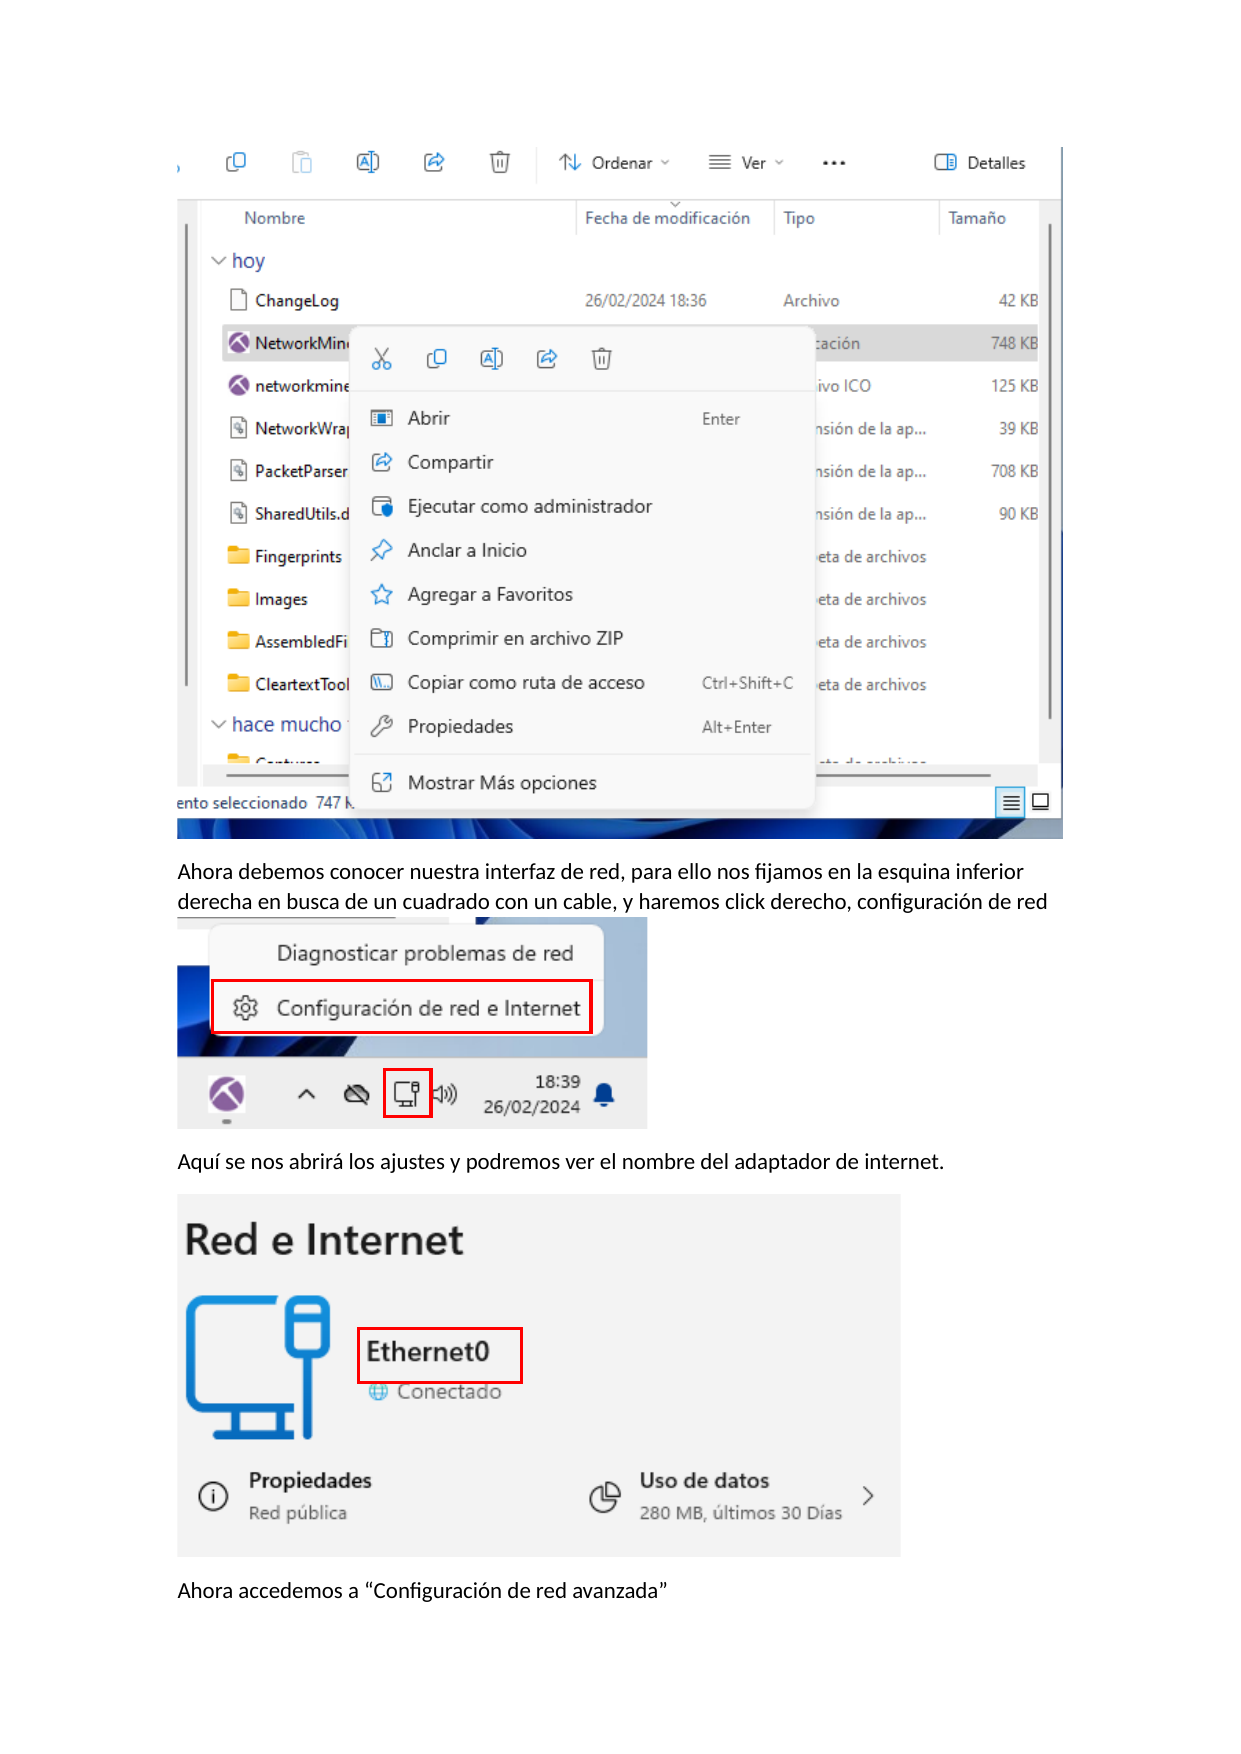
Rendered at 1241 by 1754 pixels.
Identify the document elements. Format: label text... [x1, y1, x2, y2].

text Aquí se nos abrirá los ajustes y podremos ver el nombre del adaptador de internet. [177, 1147, 1063, 1176]
picture [177, 1194, 901, 1557]
picture [177, 147, 1063, 839]
text Ahora accedemos a “Configuración de red avanzada” [177, 1576, 1063, 1604]
picture [177, 917, 648, 1129]
